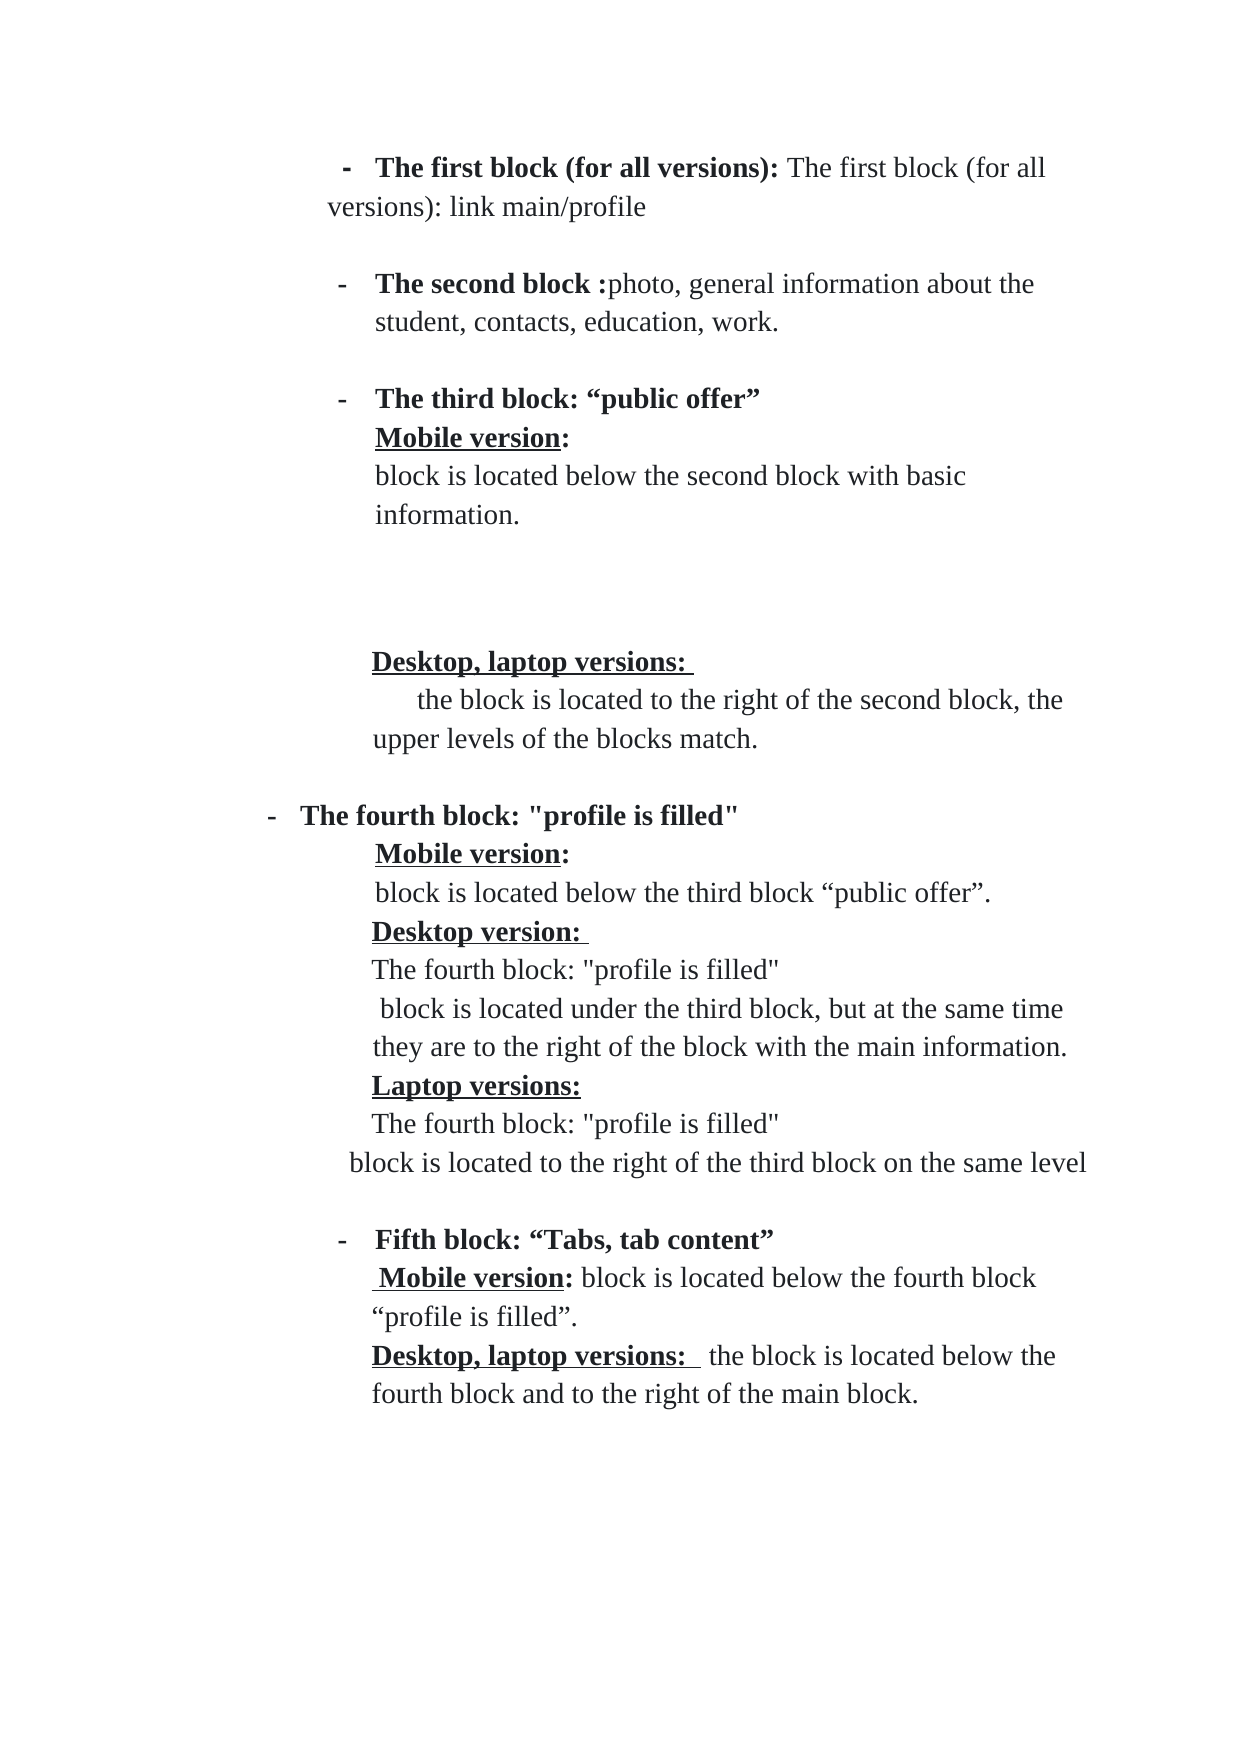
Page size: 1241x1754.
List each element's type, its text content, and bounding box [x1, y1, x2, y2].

list The second block :photo, general information about the student, contacts, education, work. [337, 266, 1090, 338]
list The first block (for all versions): The first block (for all versions): link main/profile [327, 150, 1090, 222]
list Fifth block: “Tabs, tab content” [337, 1222, 1090, 1256]
text block is located to the right of the third block on the same level [342, 1145, 1090, 1178]
text block is located under the third block, but at the same time they are to the right of the block with the main information. [373, 991, 1090, 1063]
text the block is located to the right of the second block, the upper levels of the blocks match. [373, 682, 1090, 754]
text block is located below the third block “public offer”. [375, 875, 1090, 909]
list The fourth block: "profile is filled" [150, 798, 1090, 832]
text block is located below the second block with basic information. [375, 458, 1090, 531]
text Mobile version: [375, 837, 1090, 870]
text Desktop, laptop versions: [371, 644, 1090, 677]
text Mobile version: [375, 420, 1090, 453]
text Desktop, laptop versions: the block is located below the fourth block and to the right of the main block. [371, 1338, 1090, 1410]
text The fourth block: "profile is filled" [298, 952, 1090, 986]
list The third block: “public offer” [337, 381, 1090, 415]
text The fourth block: "profile is filled" [342, 1106, 1090, 1140]
text Desktop version: [371, 914, 1090, 947]
text Mobile version: block is located below the fourth block “profile is filled”. [371, 1261, 1090, 1333]
text Laptop versions: [371, 1068, 1090, 1101]
